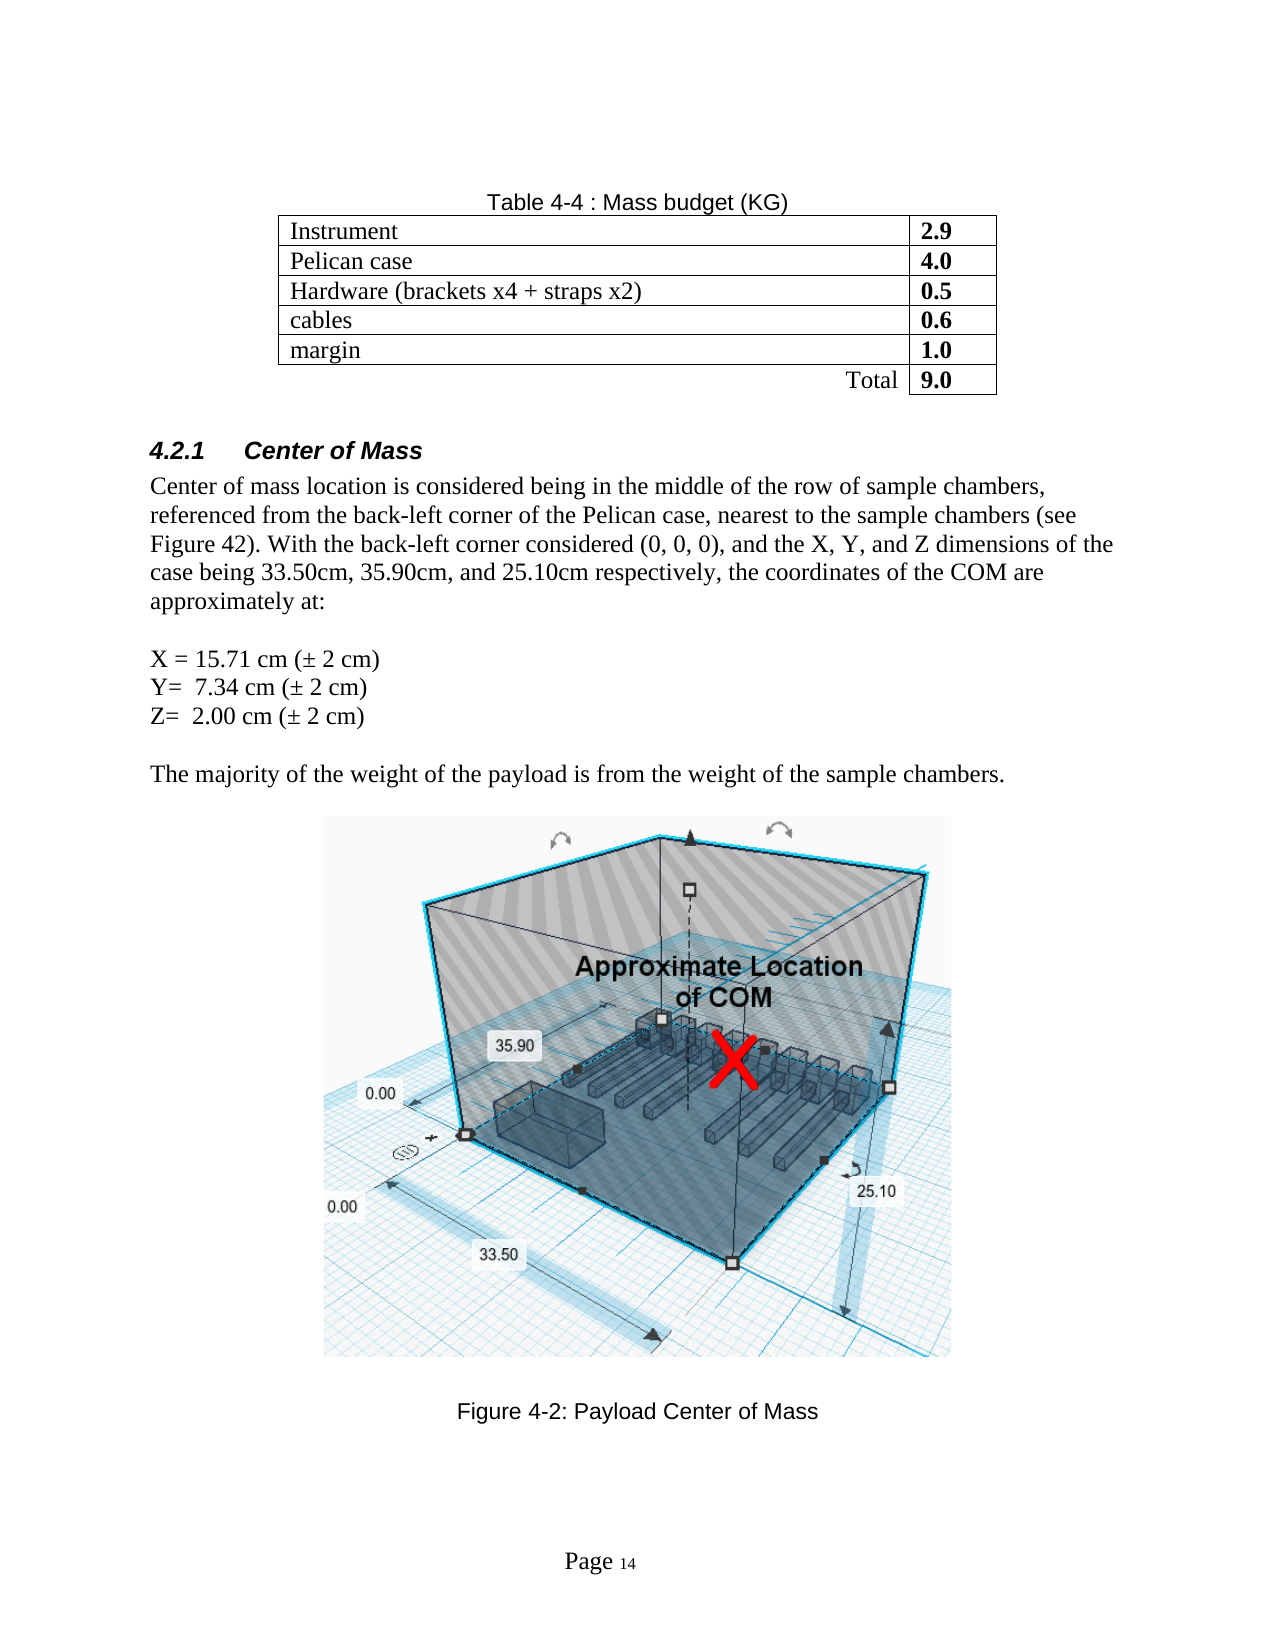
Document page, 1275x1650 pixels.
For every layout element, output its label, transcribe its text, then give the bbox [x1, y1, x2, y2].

text The majority of the weight of the payload is from the weight of the sample chambers. [150, 759, 1125, 787]
table_cell 1.0 [910, 335, 996, 364]
table_cell 9.0 [910, 365, 996, 394]
table_cell 4.0 [910, 246, 996, 275]
subtitle Center of Mass [149, 436, 1125, 465]
table_cell cables [279, 306, 909, 334]
table_cell Total [279, 365, 909, 394]
table_header 2.9 [910, 216, 996, 245]
text Y= 7.34 cm (± 2 cm) [150, 672, 1125, 701]
picture [323, 816, 952, 1357]
table_cell 0.5 [910, 276, 996, 304]
table_header Instrument [279, 216, 909, 245]
text Center of mass location is considered being in the middle of the row of sample chambers, referenced from the back-left corner of the Pelican case, nearest to the sample chambers (see Figure 42). With the back-left corner considered (0, 0, 0), and the X, Y, and Z dimensions of the case being 33.50cm, 35.90cm, and 25.10cm respectively, the coordinates of the COM are approximately at: [150, 471, 1125, 615]
text Figure 4-2: Payload Center of Mass [150, 1398, 1125, 1424]
table_cell margin [279, 335, 909, 364]
table_cell Pelican case [279, 246, 909, 275]
text X = 15.71 cm (± 2 cm) [150, 644, 1125, 672]
table_cell Hardware (brackets x4 + straps x2) [279, 276, 909, 304]
table_cell 0.6 [910, 306, 996, 334]
text Z= 2.00 cm (± 2 cm) [150, 701, 1125, 730]
